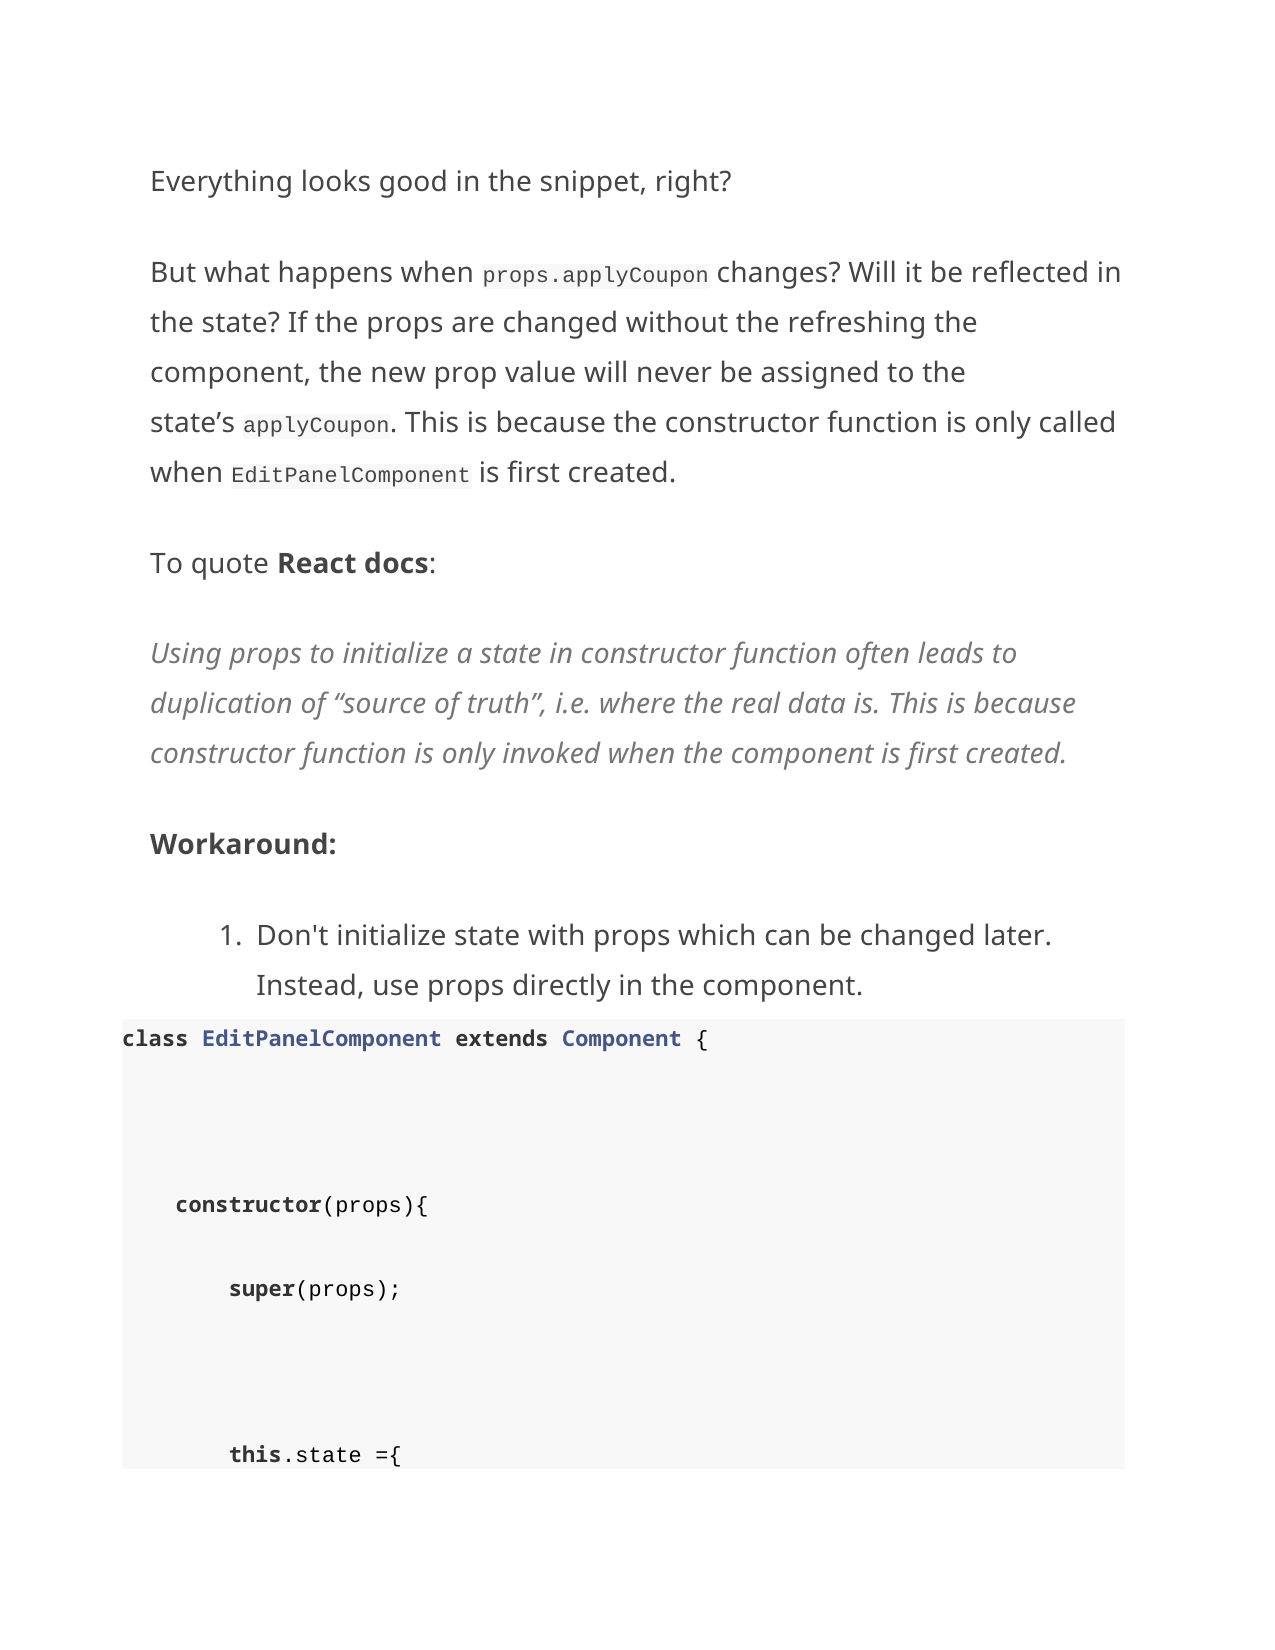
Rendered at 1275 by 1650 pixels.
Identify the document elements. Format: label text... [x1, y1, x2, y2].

text class EditPanelComponent extends Component { [122, 1019, 1125, 1053]
text Using props to initialize a state in constructor function often leads to duplication of “source of truth”, i.e. where the real data is. This is because constructor function is only invoked when the component is first created. [150, 622, 1125, 772]
text super(props); [122, 1268, 1125, 1302]
text Everything looks good in the snippet, right? [150, 150, 1125, 200]
text this.state ={ [122, 1434, 1125, 1469]
text To quote React docs: [150, 531, 1125, 581]
text constructor(props){ [122, 1185, 1125, 1219]
text Workaround: [150, 812, 1125, 862]
list Don't initialize state with props which can be changed later. Instead, use props directly in the component. [219, 903, 1125, 1003]
text But what happens when props.applyCoupon changes? Will it be reflected in the state? If the props are changed without the refreshing the component, the new prop value will never be assigned to the state’s applyCoupon. This is because the constructor function is only called when EditPanelComponent is first created. [150, 241, 1125, 491]
